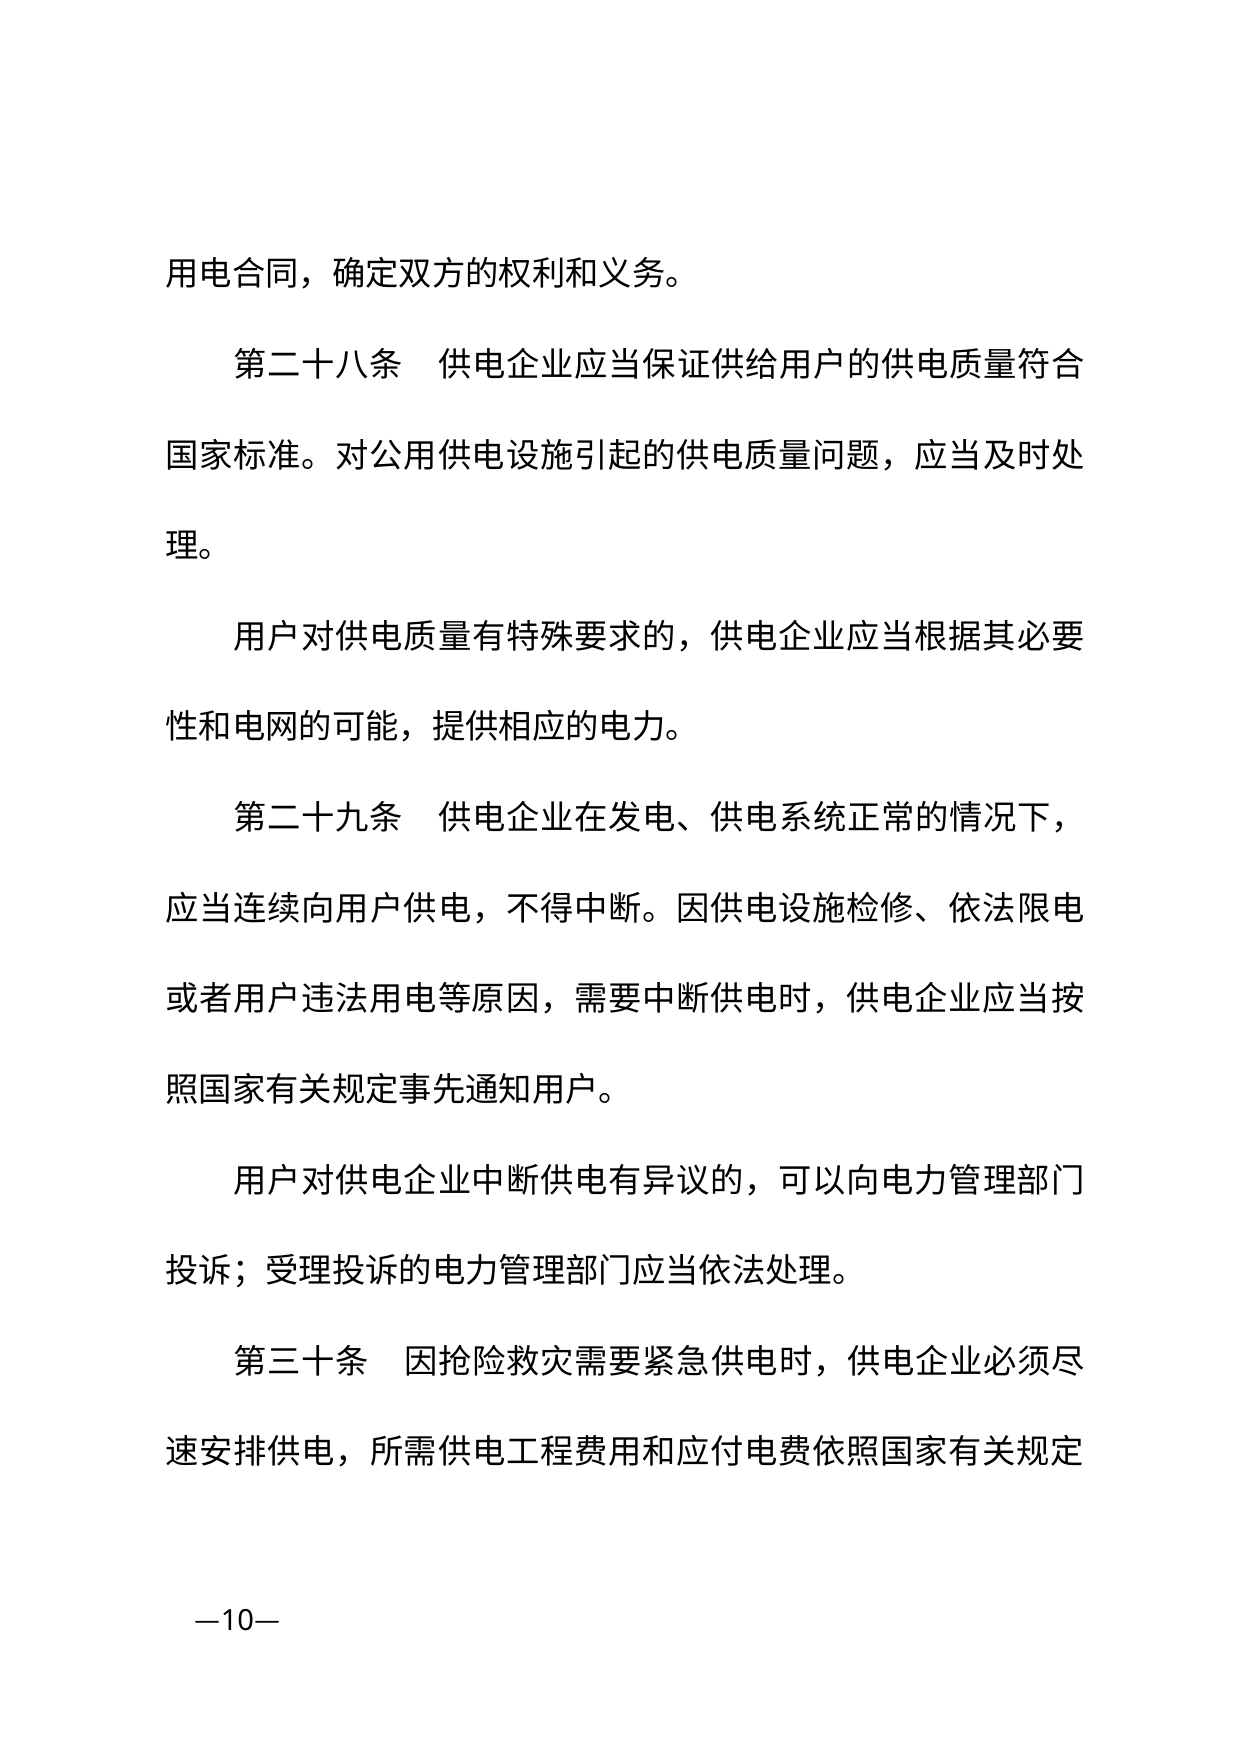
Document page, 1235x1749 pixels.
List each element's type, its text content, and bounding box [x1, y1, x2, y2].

text 用户对供电企业中断供电有异议的，可以向电力管理部门投诉；受理投诉的电力管理部门应当依法处理。 [165, 1132, 1087, 1313]
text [165, 1313, 1087, 1495]
text 第二十九条 供电企业在发电、供电系统正常的情况下，应当连续向用户供电，不得中断。因供电设施检修、依法限电或者用户违法用电等原因，需要中断供电时，供电企业应当按照国家有关规定事先通知用户。 [165, 770, 1087, 1132]
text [165, 226, 1087, 317]
text 第二十八条 供电企业应当保证供给用户的供电质量符合国家标准。对公用供电设施引起的供电质量问题，应当及时处理。 [165, 317, 1087, 588]
text 用户对供电质量有特殊要求的，供电企业应当根据其必要性和电网的可能，提供相应的电力。 [165, 588, 1087, 770]
